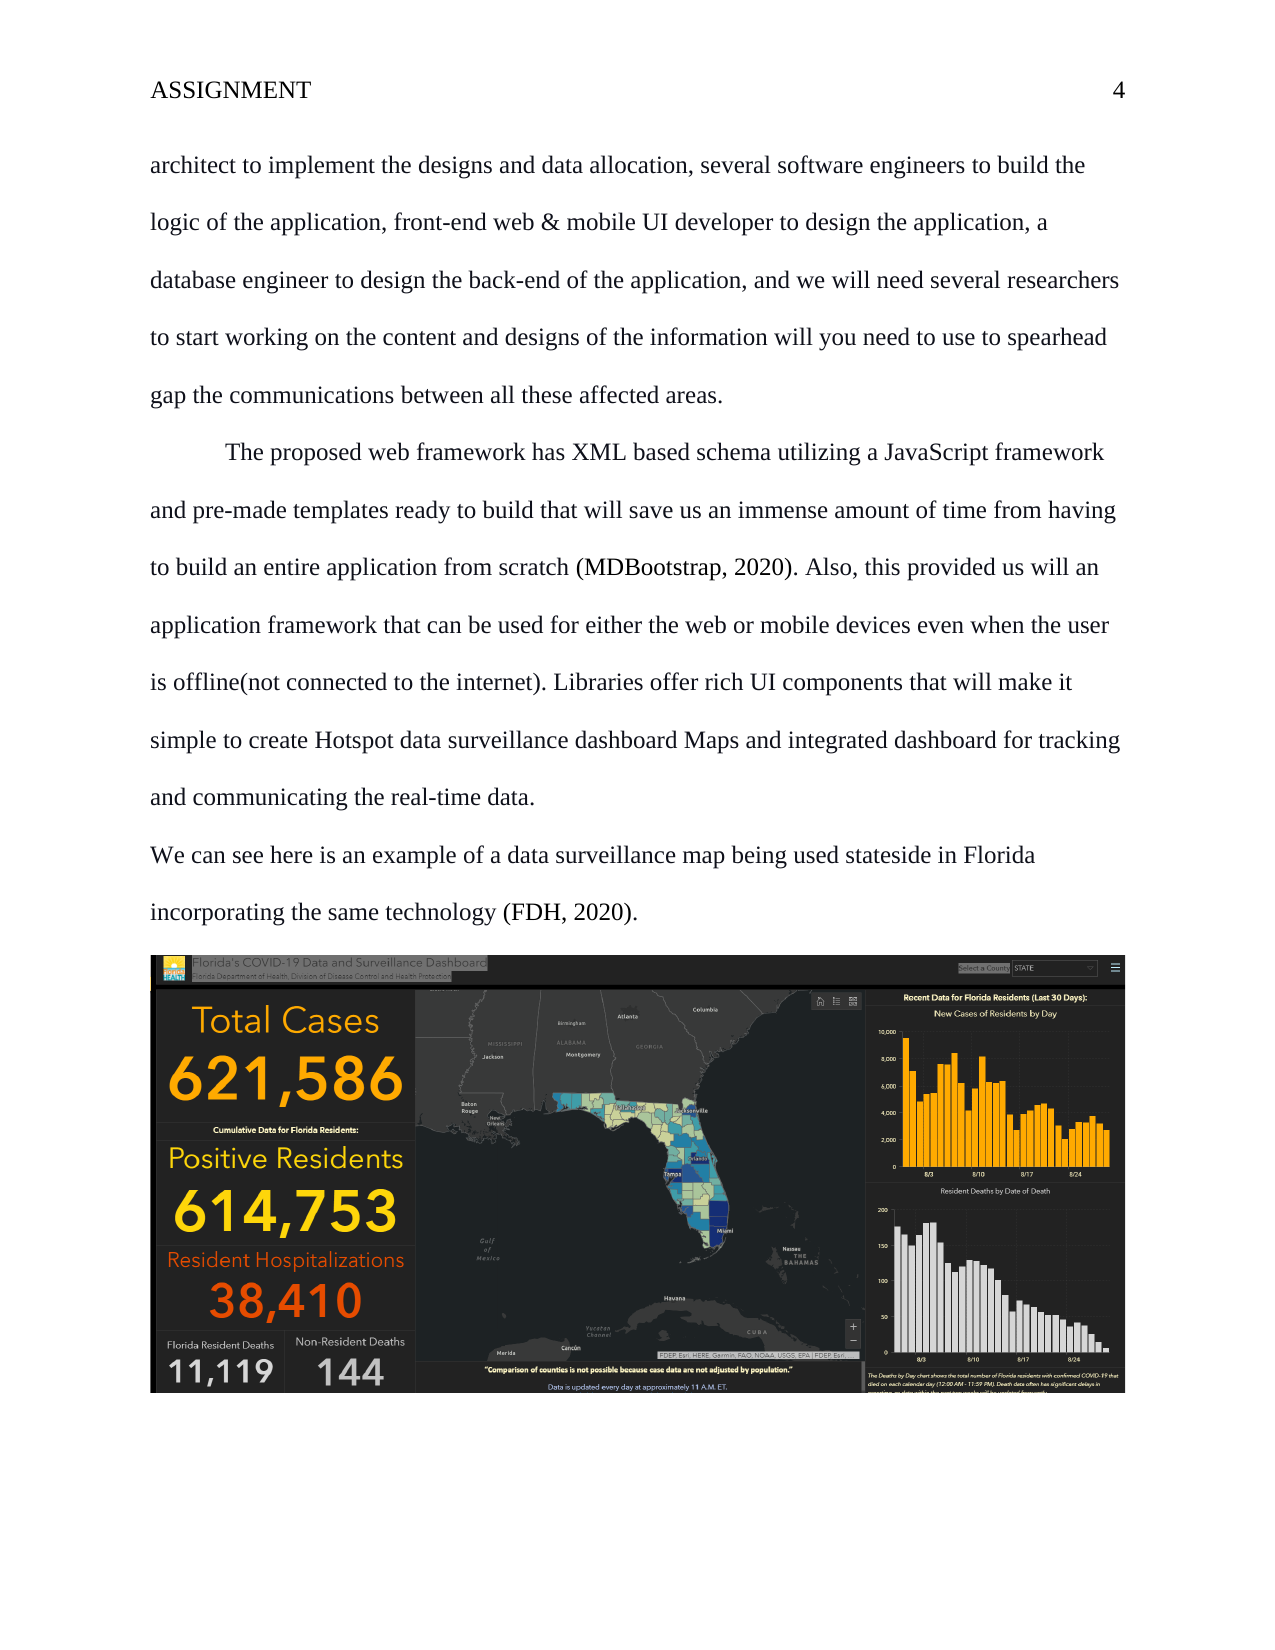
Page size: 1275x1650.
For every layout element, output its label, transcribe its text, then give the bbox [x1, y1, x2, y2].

picture [150, 955, 1125, 1393]
text The proposed web framework has XML based schema utilizing a JavaScript framework and pre-made templates ready to build that will save us an immense amount of time from having to build an entire application from scratch . Also, this provided us will an application framework that can be used for either the web or mobile devices even when the user is offline(not connected to the internet). Libraries offer rich UI components that will make it simple to create Hotspot data surveillance dashboard Maps and integrated dashboard for tracking and communicating the real-time data. [150, 437, 1125, 811]
text We can see here is an example of a data surveillance map being used stateside in Florida incorporating the same technology. [150, 840, 1125, 926]
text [150, 150, 1125, 409]
